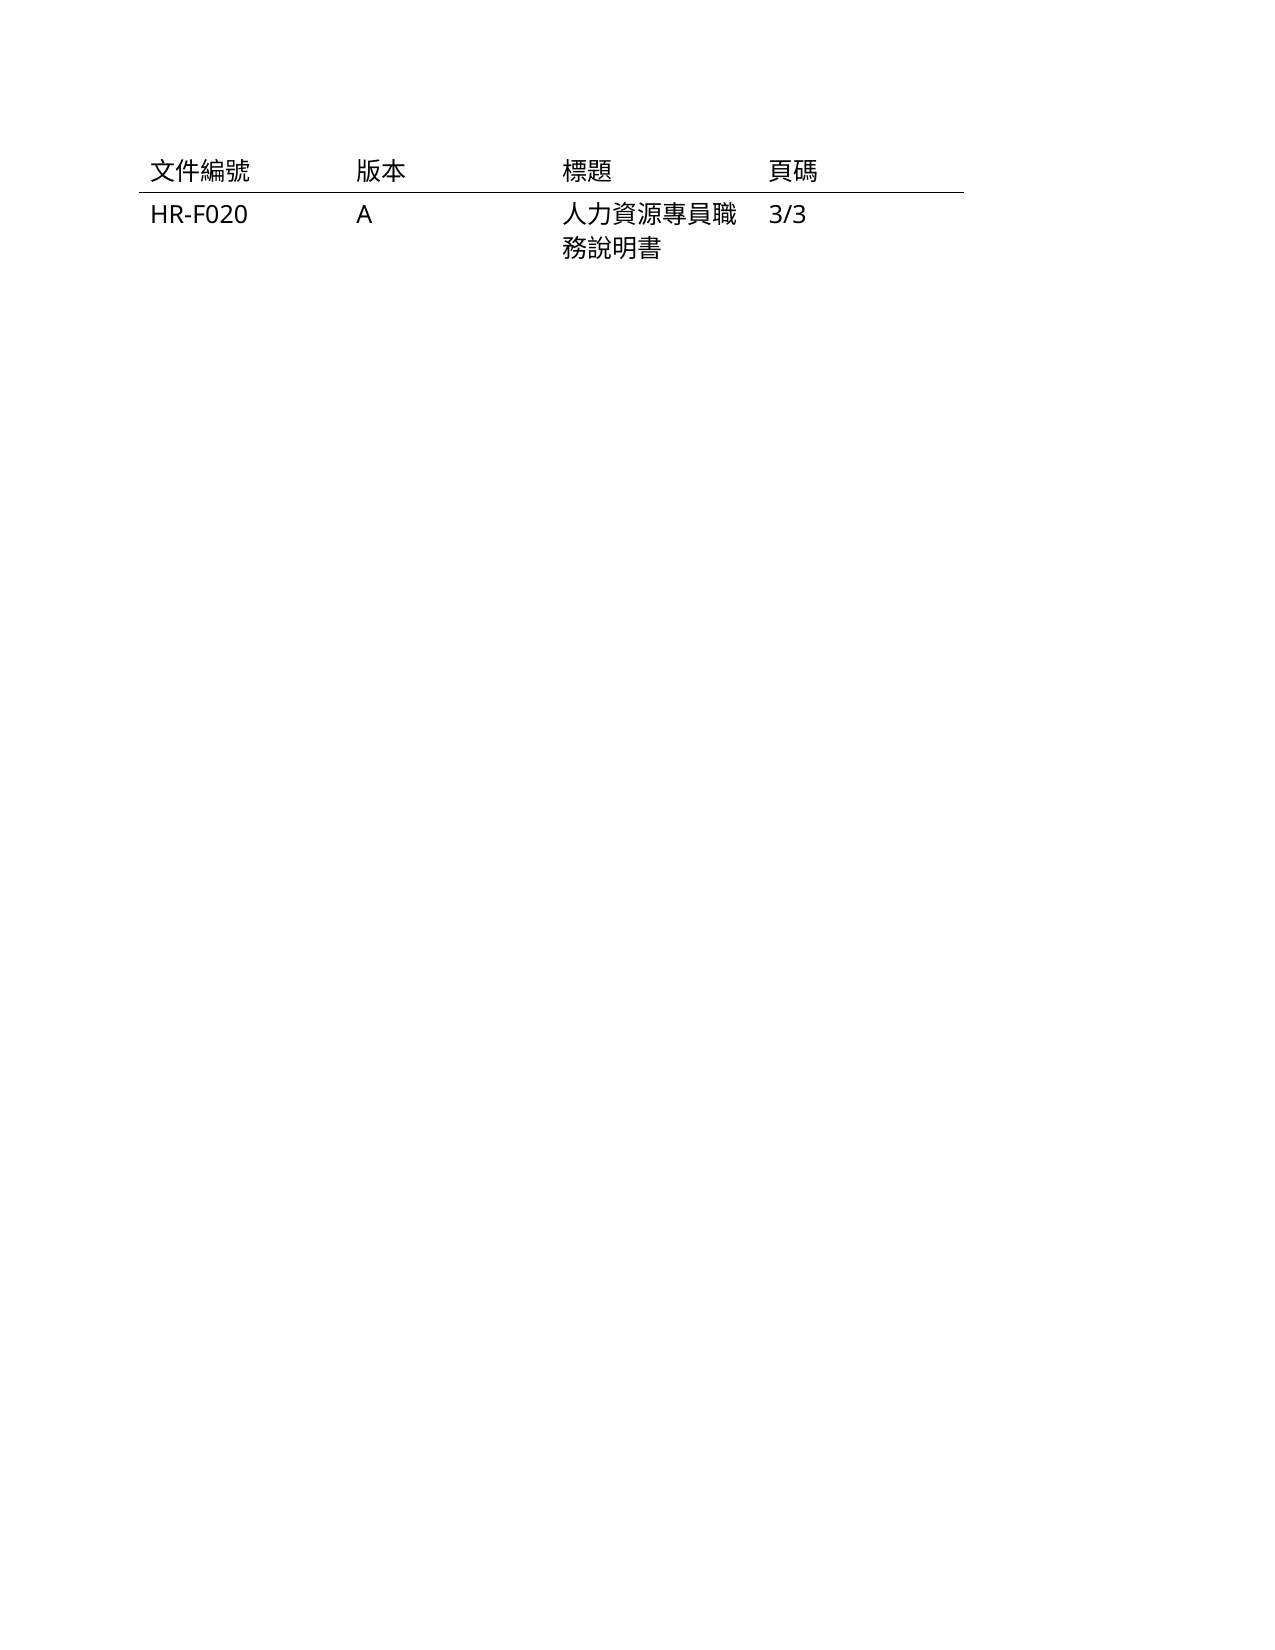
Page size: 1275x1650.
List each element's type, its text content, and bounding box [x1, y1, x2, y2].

table_cell HR-F020 [139, 193, 345, 269]
table_header 版本 [345, 150, 551, 192]
table_header 文件編號 [139, 150, 345, 192]
table_header 頁碼 [758, 150, 964, 192]
table_cell 3/3 [758, 193, 964, 269]
table_header 標題 [551, 150, 757, 192]
table_cell 人力資源專員職務說明書 [551, 193, 757, 269]
table_cell A [345, 193, 551, 269]
